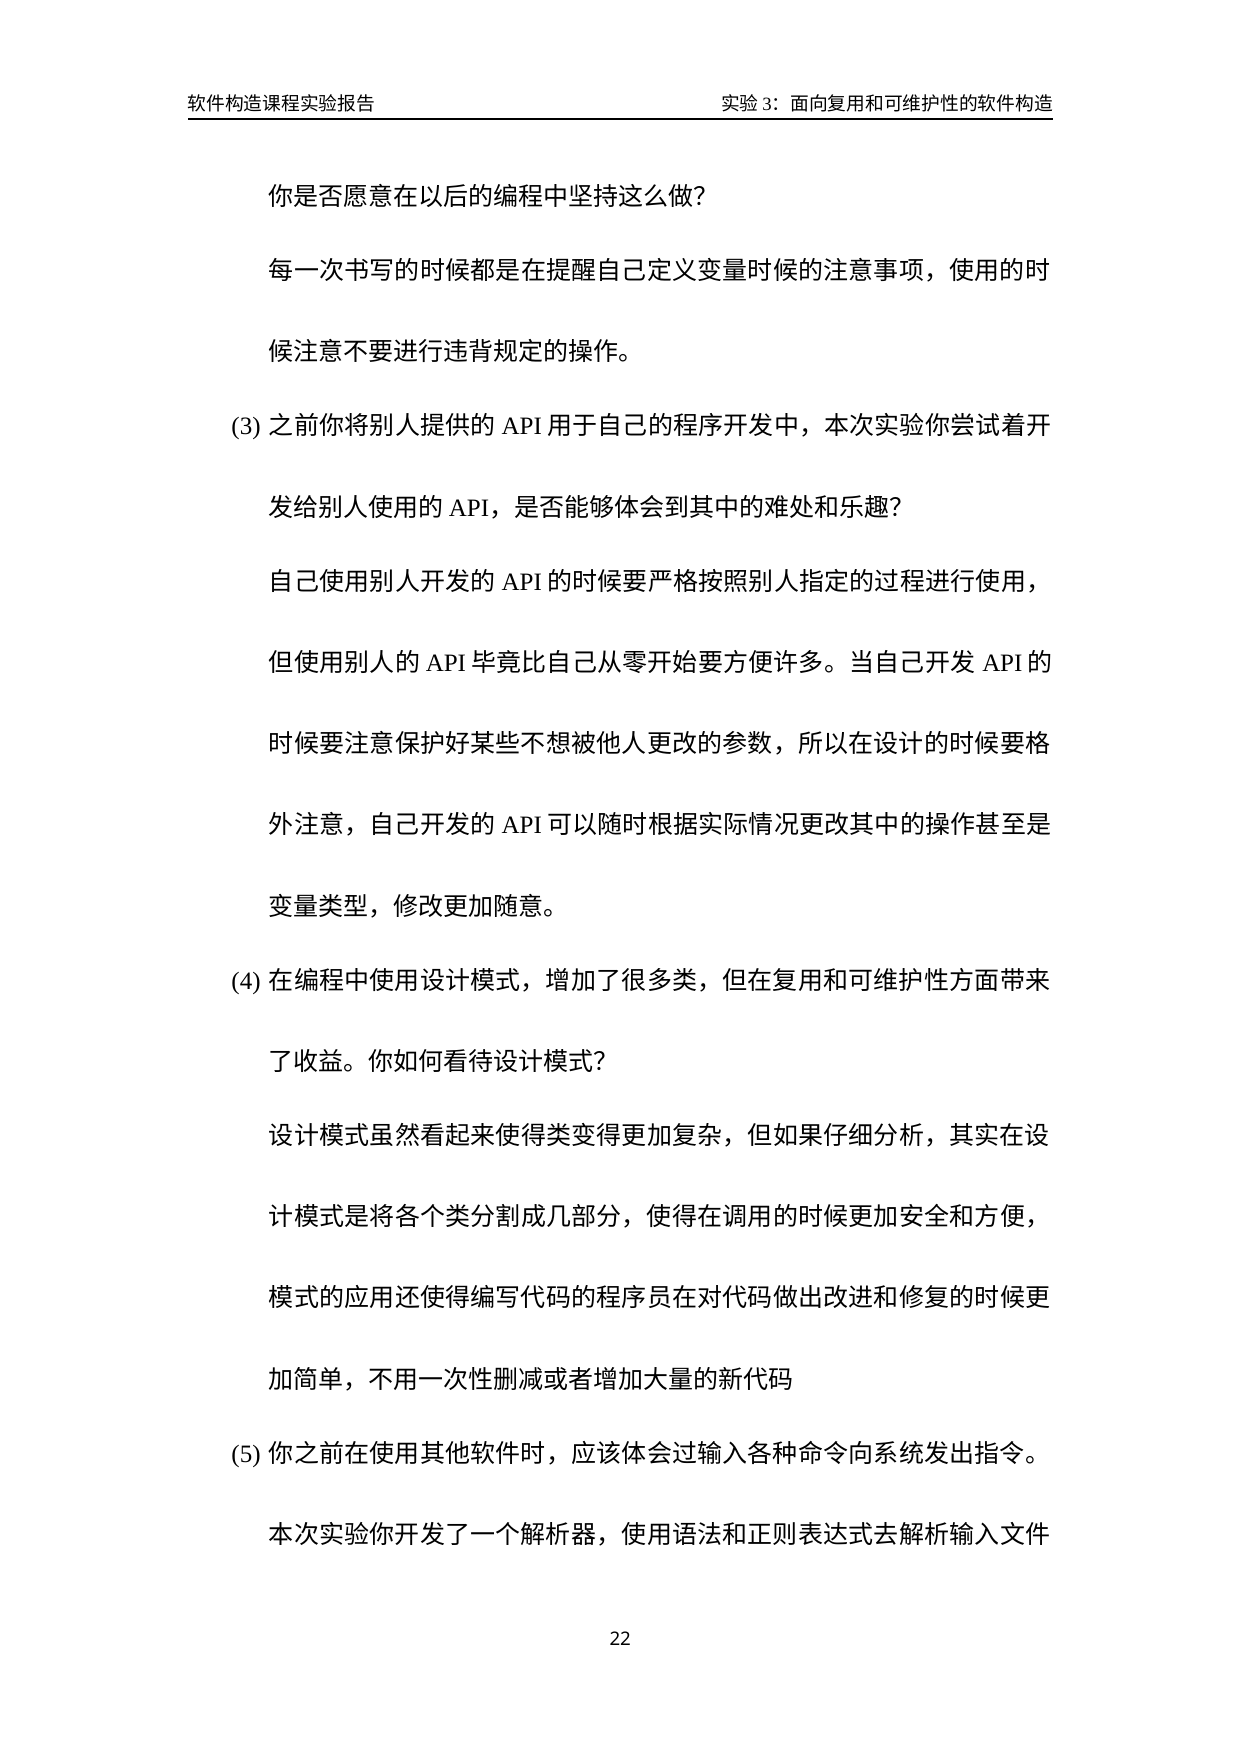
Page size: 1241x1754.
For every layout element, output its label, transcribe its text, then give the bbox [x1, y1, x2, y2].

list 在编程中使用设计模式，增加了很多类，但在复用和可维护性方面带来了收益。你如何看待设计模式？ [231, 946, 1053, 1092]
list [231, 1419, 1053, 1565]
list 之前你将别人提供的API用于自己的程序开发中，本次实验你尝试着开发给别人使用的API，是否能够体会到其中的难处和乐趣？ [231, 391, 1053, 538]
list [231, 162, 1053, 227]
list 自己使用别人开发的API的时候要严格按照别人指定的过程进行使用，但使用别人的API毕竟比自己从零开始要方便许多。当自己开发API的时候要注意保护好某些不想被他人更改的参数，所以在设计的时候要格外注意，自己开发的API可以随时根据实际情况更改其中的操作甚至是变量类型，修改更加随意。 [269, 547, 1053, 937]
list 设计模式虽然看起来使得类变得更加复杂，但如果仔细分析，其实在设计模式是将各个类分割成几部分，使得在调用的时候更加安全和方便，模式的应用还使得编写代码的程序员在对代码做出改进和修复的时候更加简单，不用一次性删减或者增加大量的新代码 [269, 1101, 1053, 1410]
list 每一次书写的时候都是在提醒自己定义变量时候的注意事项，使用的时候注意不要进行违背规定的操作。 [269, 236, 1053, 382]
